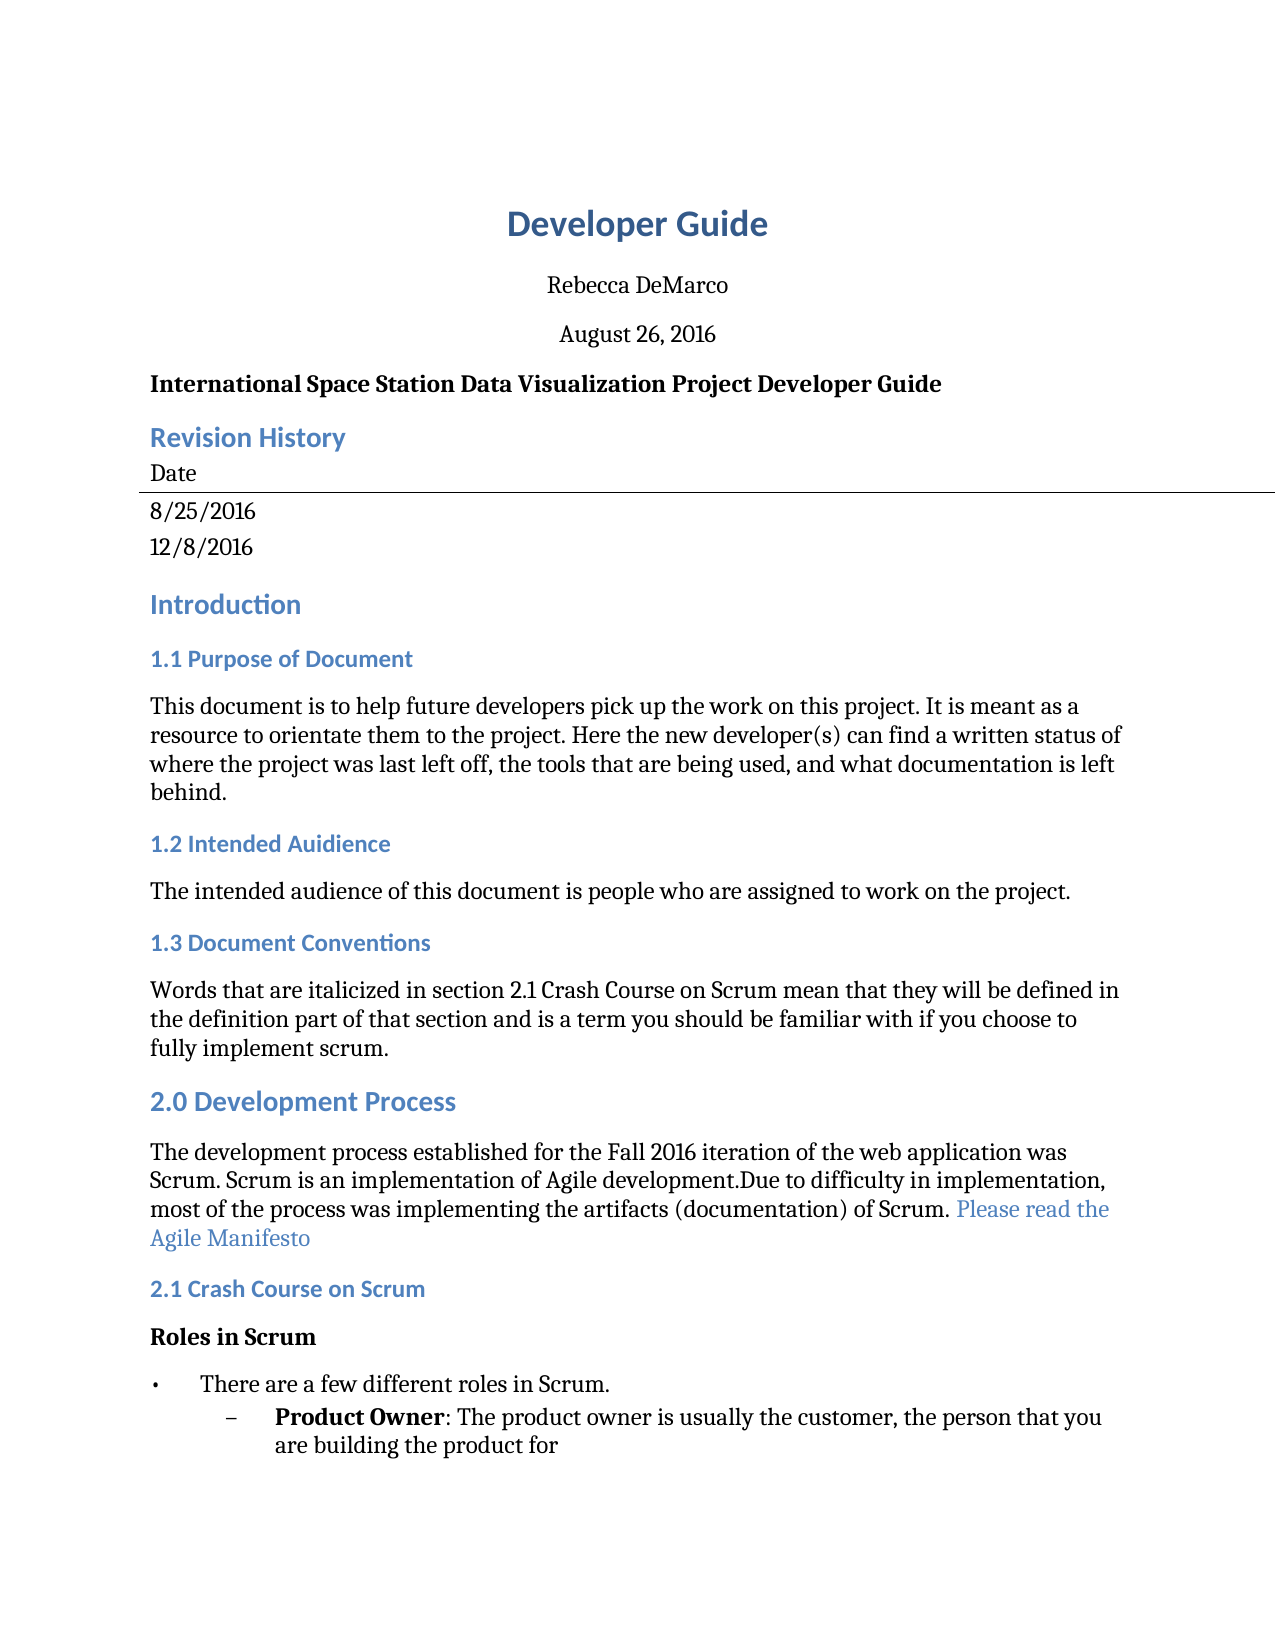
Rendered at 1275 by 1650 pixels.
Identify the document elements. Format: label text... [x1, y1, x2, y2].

text The intended audience of this document is people who are assigned to work on the project. [150, 877, 1125, 906]
subtitle 1.3 Document Conventions [150, 927, 1125, 957]
table_header Date [139, 455, 1275, 491]
subtitle 1.1 Purpose of Document [150, 643, 1125, 673]
list Product Owner: The product owner is usually the customer, the person that you are building the product for [225, 1403, 1125, 1460]
subtitle 2.0 Development Process [150, 1083, 1125, 1119]
text Rebecca DeMarco [150, 271, 1125, 299]
text Roles in Scrum [150, 1323, 1125, 1351]
text This document is to help future developers pick up the work on this project. It is meant as a resource to orientate them to the project. Here the new developer(s) can find a written status of where the project was last left off, the tools that are being used, and what documentation is left behind. [150, 692, 1125, 807]
subtitle 1.2 Intended Auidience [150, 828, 1125, 858]
list There are a few different roles in Scrum. [150, 1370, 1125, 1399]
subtitle Introduction [150, 586, 1125, 622]
title Developer Guide [150, 200, 1125, 246]
text August 26, 2016 [150, 320, 1125, 349]
table_cell 12/8/2016 [139, 529, 1275, 566]
subtitle Revision History [150, 419, 1125, 455]
table_cell 8/25/2016 [139, 493, 1275, 529]
text Words that are italicized in section 2.1 Crash Course on Scrum mean that they will be defined in the definition part of that section and is a term you should be familiar with if you choose to fully implement scrum. [150, 976, 1125, 1062]
text The development process established for the Fall 2016 iteration of the web application was Scrum. Scrum is an implementation of Agile development.Due to difficulty in implementation, most of the process was implementing the artifacts (documentation) of Scrum. Please read the Agile Manifesto [150, 1137, 1125, 1252]
subtitle 2.1 Crash Course on Scrum [150, 1273, 1125, 1304]
text International Space Station Data Visualization Project Developer Guide [150, 370, 1125, 399]
